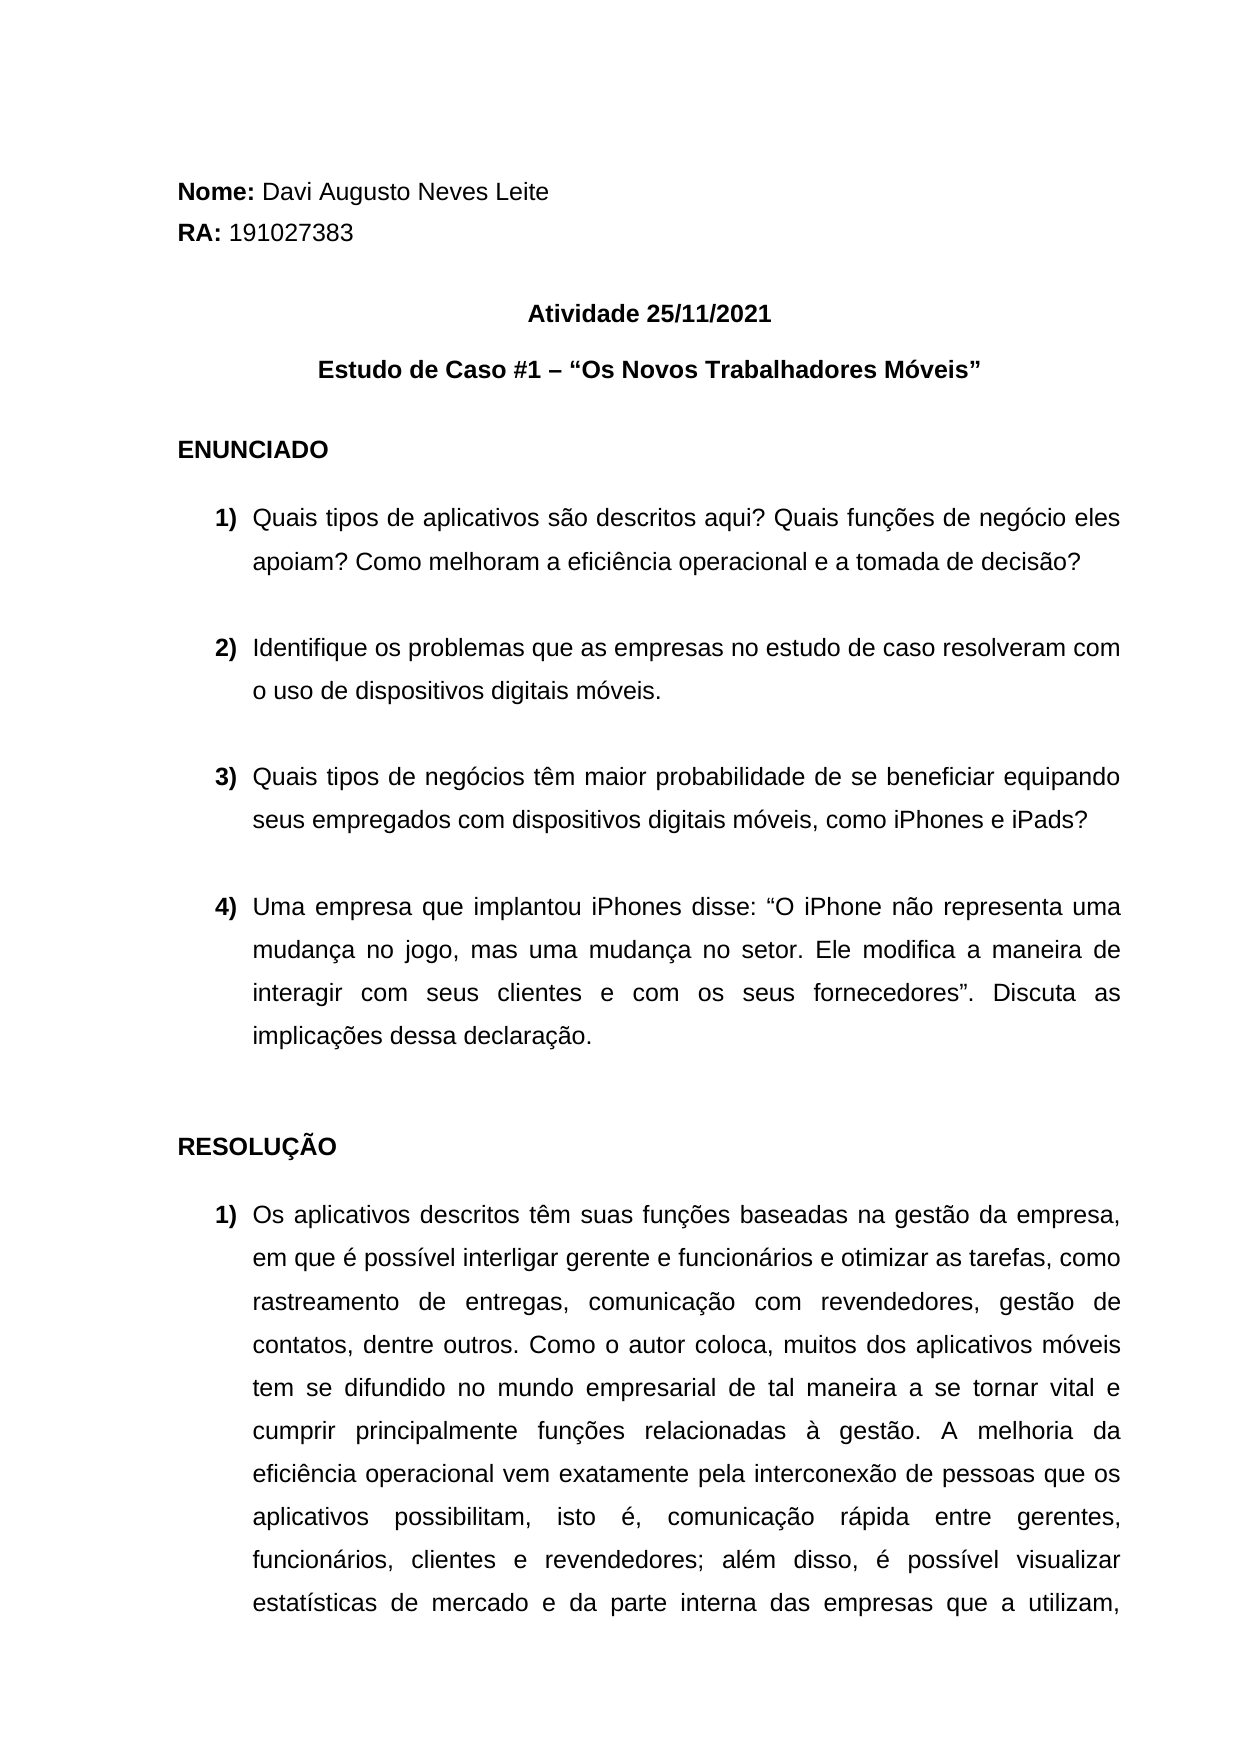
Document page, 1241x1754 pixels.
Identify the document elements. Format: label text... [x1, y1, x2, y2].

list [215, 1200, 1122, 1617]
text Estudo de Caso #1 – “Os Novos Trabalhadores Móveis” [177, 355, 1122, 383]
text Nome: Davi Augusto Neves Leite [177, 177, 1122, 206]
text RA: 191027383 [177, 218, 1122, 247]
text RESOLUÇÃO [177, 1132, 1122, 1161]
list Identifique os problemas que as empresas no estudo de caso resolveram com o uso de dispositivos digitais móveis. [215, 633, 1122, 705]
text ENUNCIADO [177, 435, 1122, 464]
list Quais tipos de negócios têm maior probabilidade de se beneficiar equipando seus empregados com dispositivos digitais móveis, como iPhones e iPads? [215, 762, 1122, 834]
list Uma empresa que implantou iPhones disse: “O iPhone não representa uma mudança no jogo, mas uma mudança no setor. Ele modifica a maneira de interagir com seus clientes e com os seus fornecedores”. Discuta as implicações dessa declaração. [215, 892, 1122, 1050]
list Quais tipos de aplicativos são descritos aqui? Quais funções de negócio eles apoiam? Como melhoram a eficiência operacional e a tomada de decisão? [215, 503, 1122, 575]
text Atividade 25/11/2021 [177, 299, 1122, 328]
